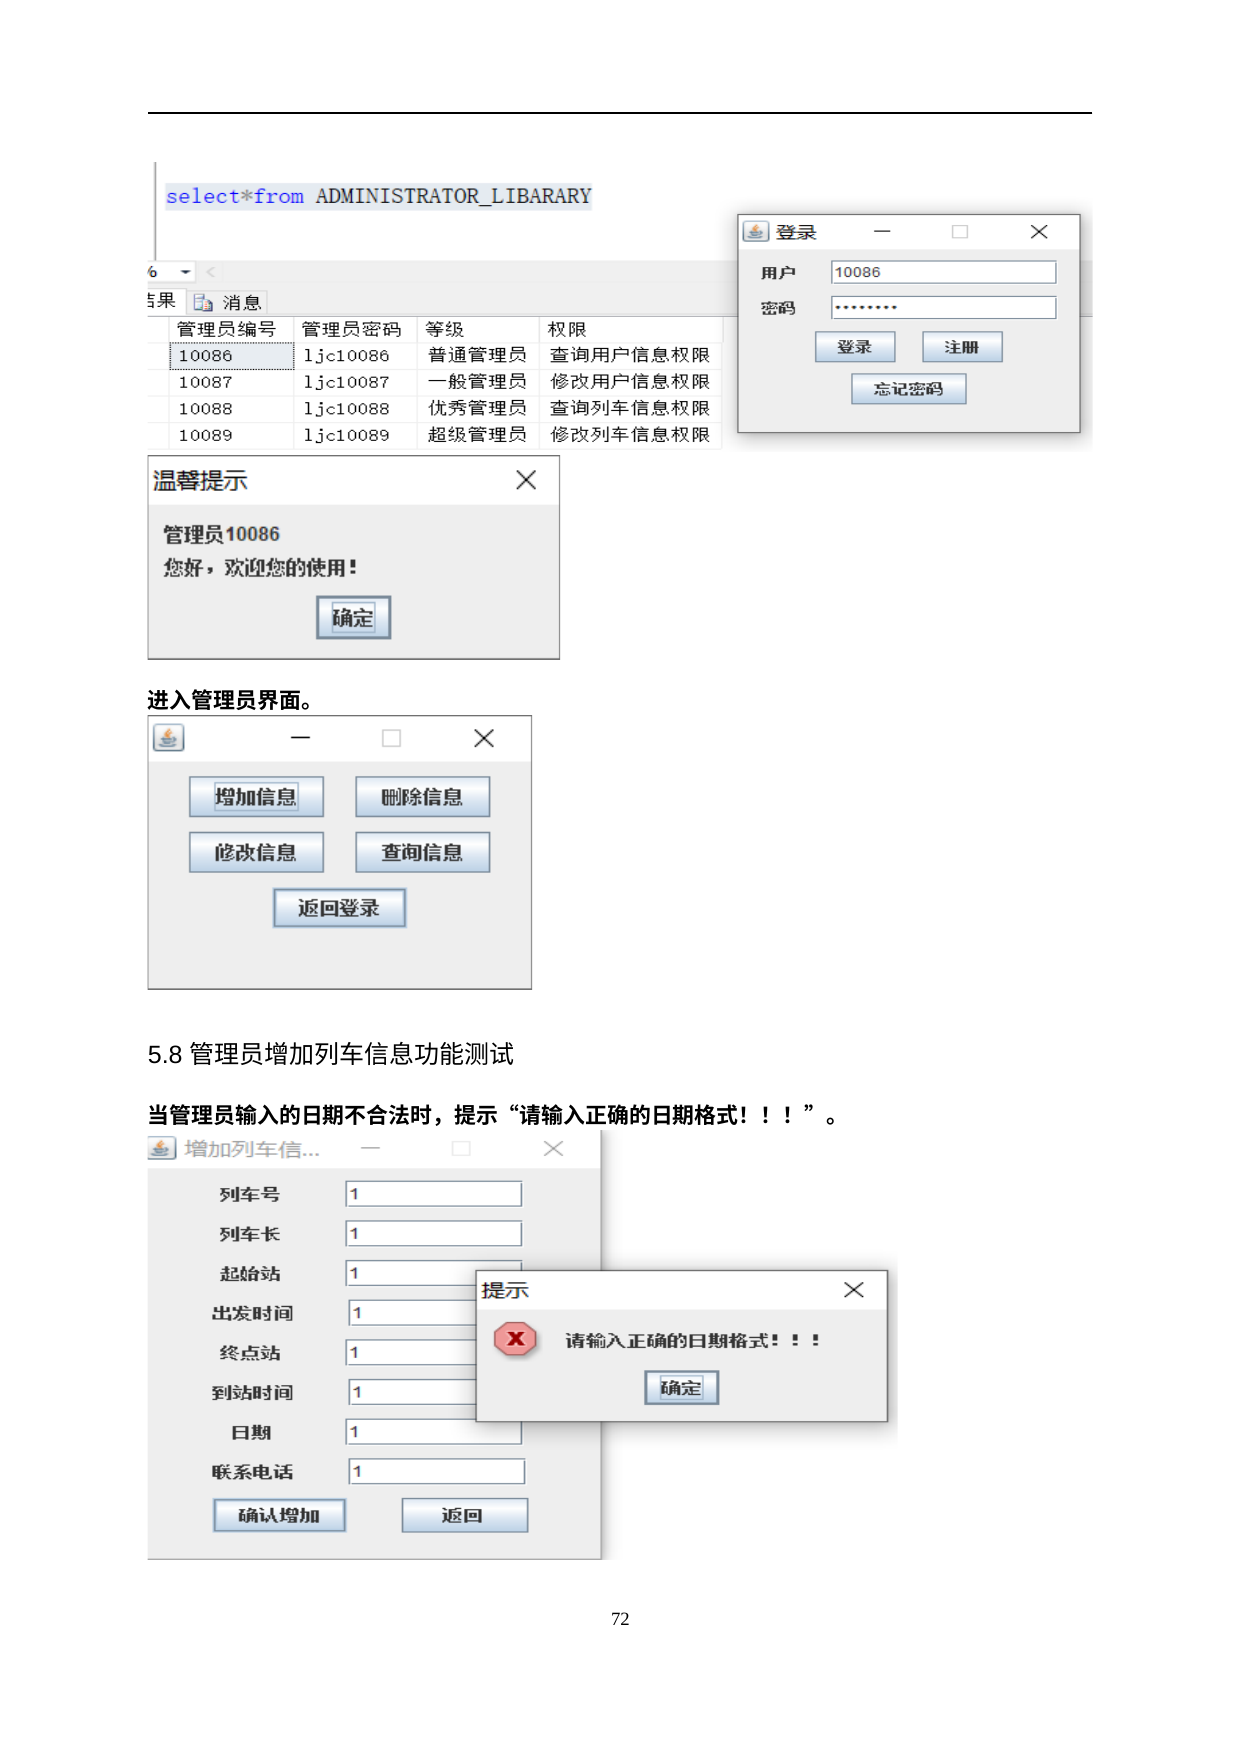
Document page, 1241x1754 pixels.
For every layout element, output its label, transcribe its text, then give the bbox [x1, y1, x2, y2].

picture [147, 455, 561, 660]
picture [147, 715, 533, 990]
picture [147, 162, 1093, 452]
subtitle 5.8 管理员增加列车信息功能测试 [148, 1020, 1092, 1085]
picture [147, 1130, 898, 1560]
text 进入管理员界面。 [148, 683, 1092, 715]
text 当管理员输入的日期不合法时，提示“请输入正确的日期格式！！！”。 [148, 1098, 1092, 1130]
